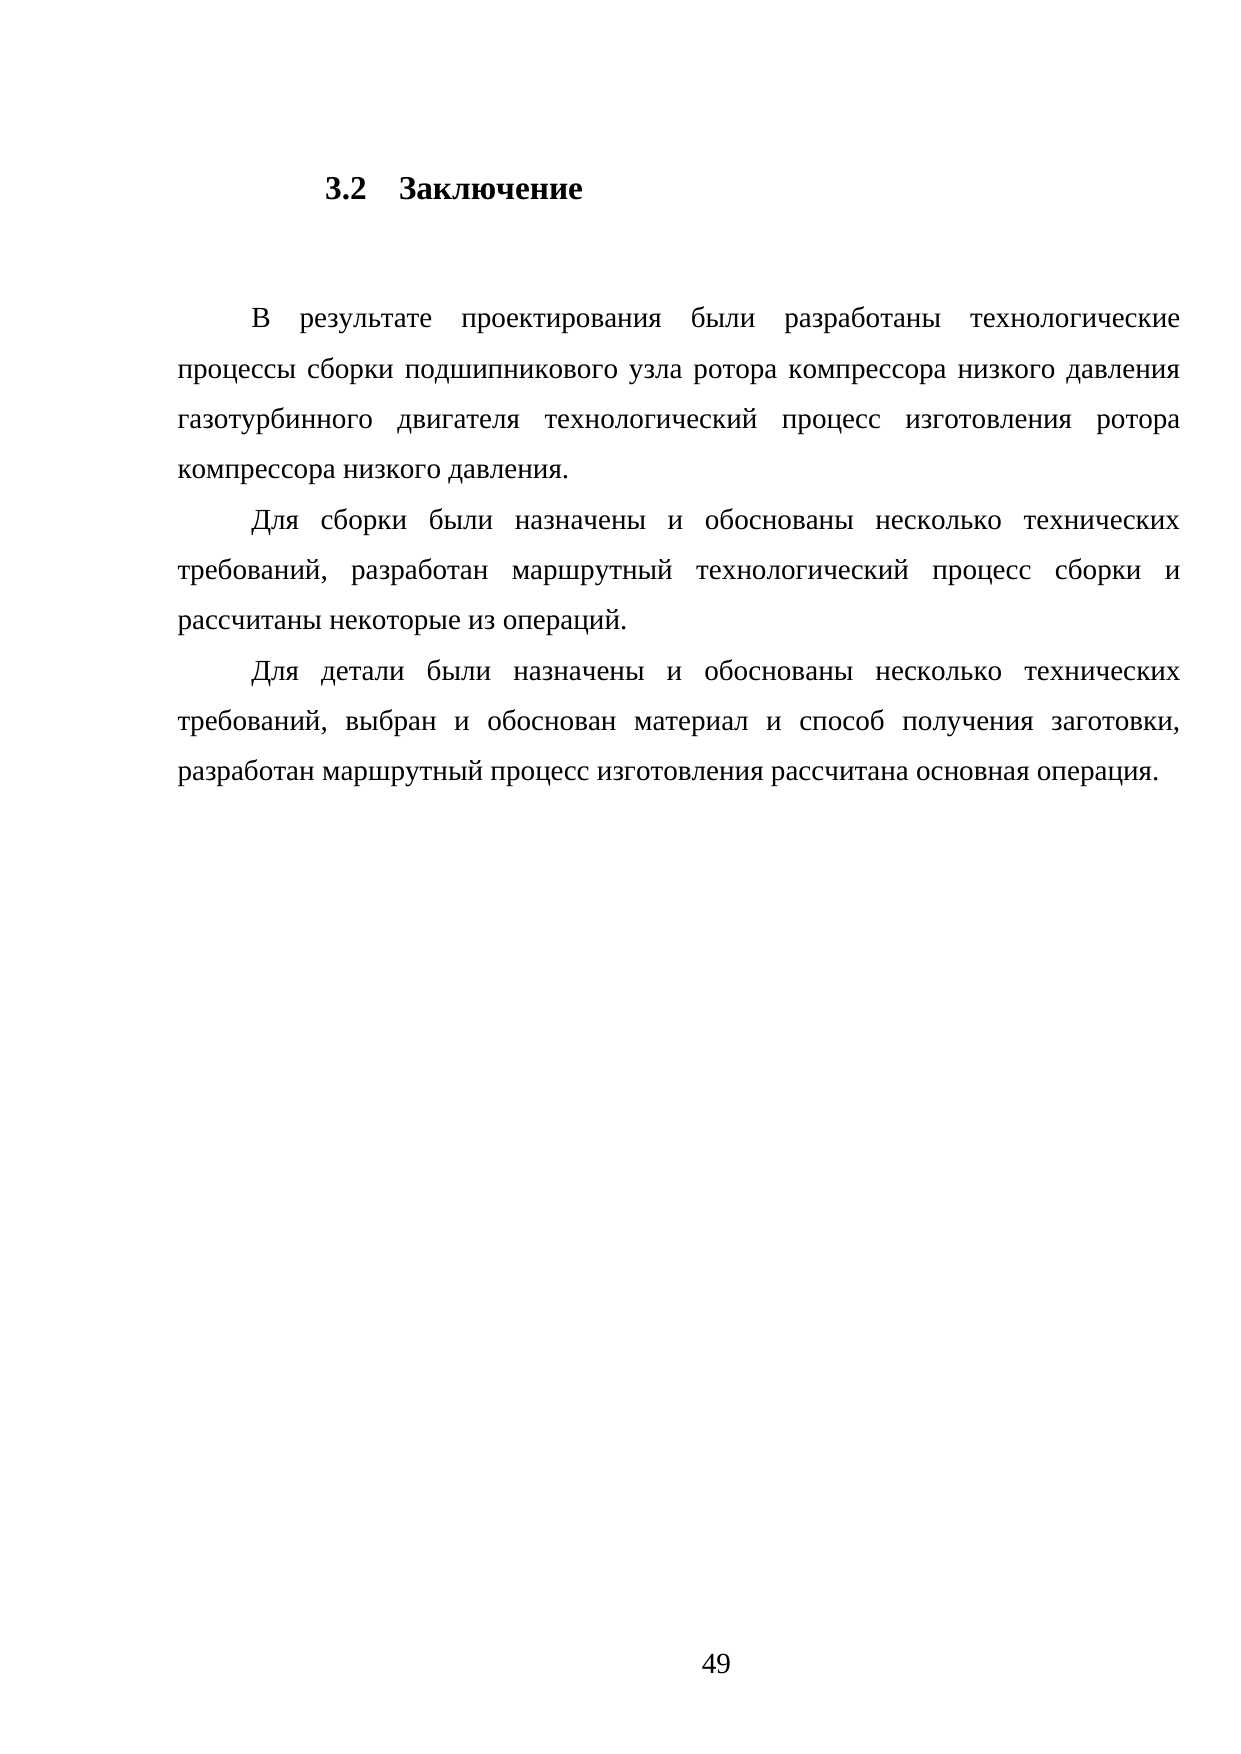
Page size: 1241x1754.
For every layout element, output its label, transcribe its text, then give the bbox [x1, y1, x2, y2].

text В результате проектирования были разработаны технологические процессы сборки подшипникового узла ротора компрессора низкого давления газотурбинного двигателя технологический процесс изготовления ротора компрессора низкого давления. [177, 301, 1181, 485]
text 3.2 Заключение [251, 168, 1181, 206]
text Для сборки были назначены и обоснованы несколько технических требований, разработан маршрутный технологический процесс сборки и рассчитаны некоторые из операций. [177, 502, 1181, 636]
text Для детали были назначены и обоснованы несколько технических требований, выбран и обоснован материал и способ получения заготовки, разработан маршрутный процесс изготовления рассчитана основная операция. [177, 653, 1181, 787]
